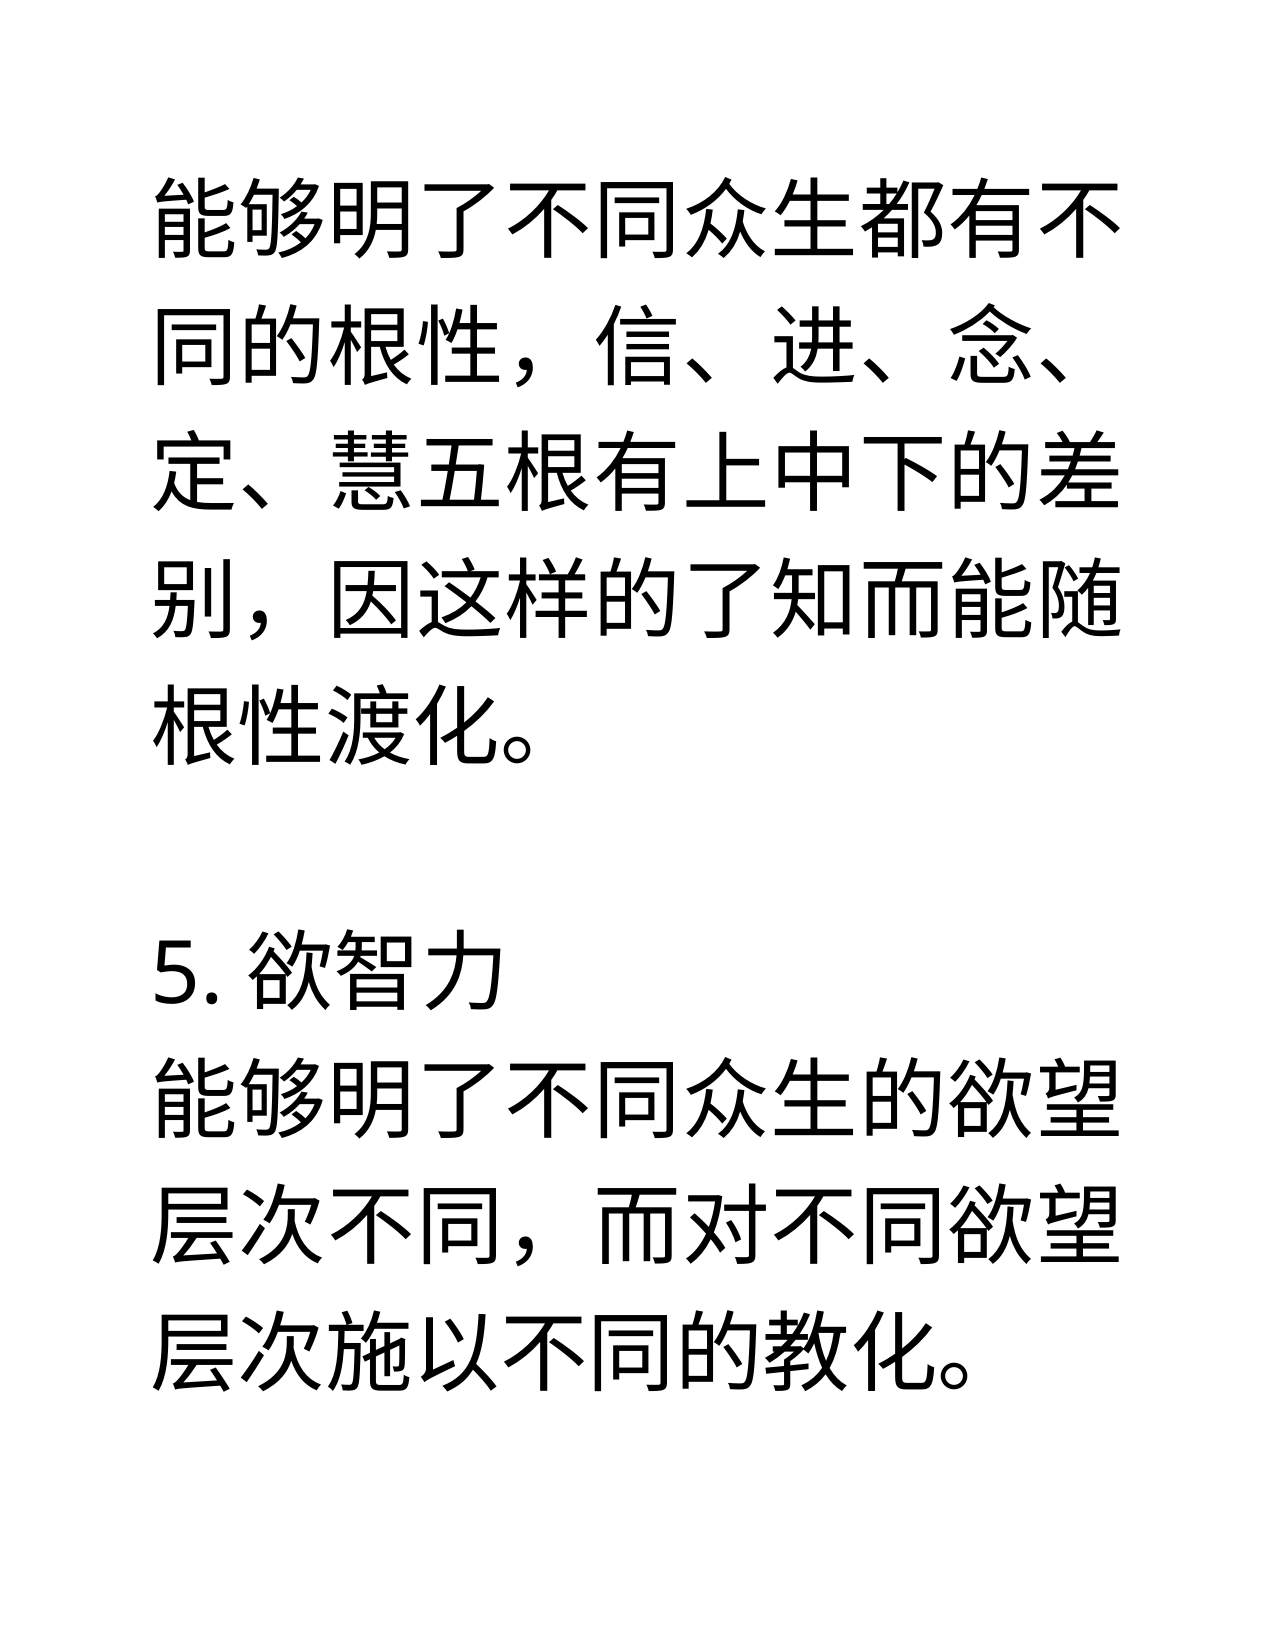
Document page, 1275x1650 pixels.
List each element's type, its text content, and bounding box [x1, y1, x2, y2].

text 5. 欲智力 [150, 902, 1125, 1029]
text 能够明了不同众生的欲望层次不同，而对不同欲望层次施以不同的教化。 [150, 1029, 1125, 1409]
text 能够明了不同众生都有不同的根性，信、进、念、定、慧五根有上中下的差别，因这样的了知而能随根性渡化。 [150, 150, 1125, 783]
